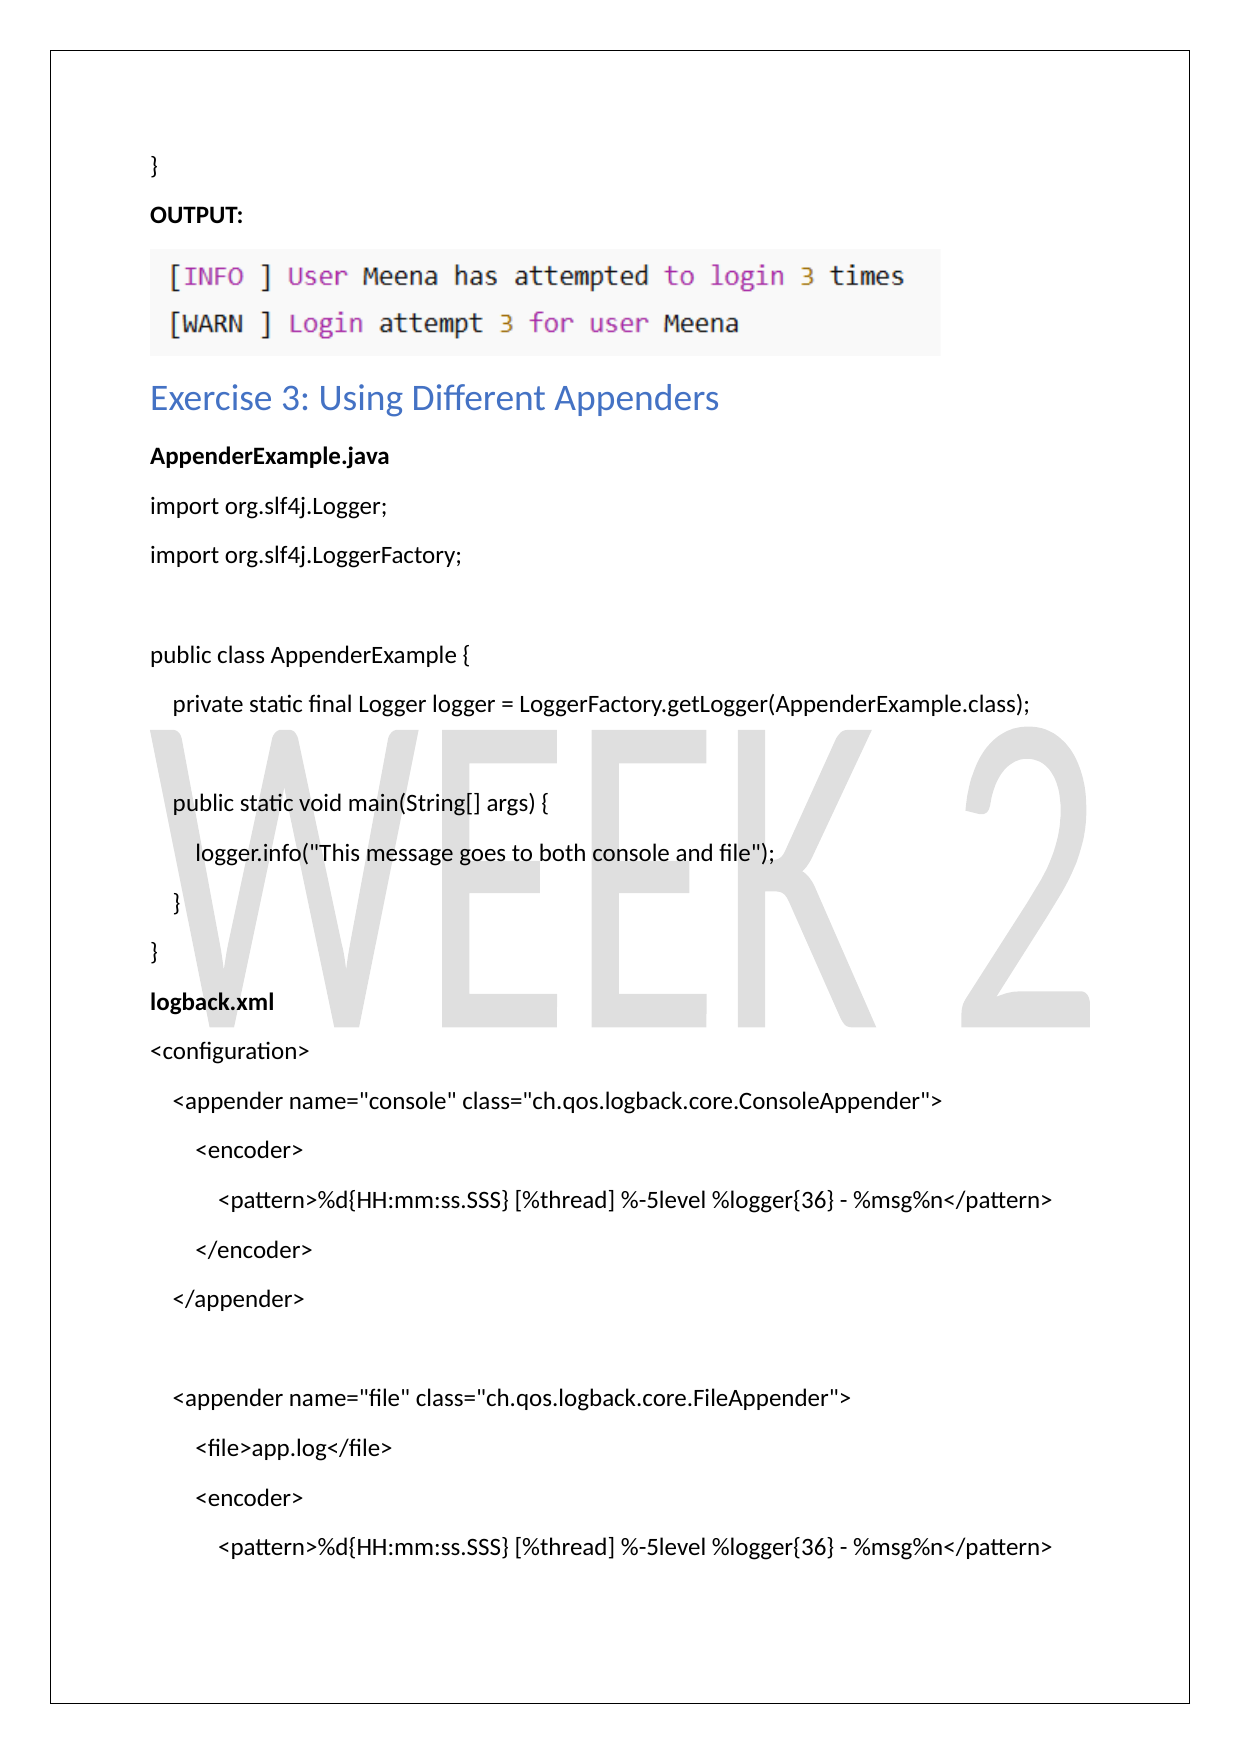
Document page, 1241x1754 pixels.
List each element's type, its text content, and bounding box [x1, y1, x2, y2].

text logback.xml [150, 986, 1090, 1016]
text } [150, 887, 1090, 917]
text <appender name="console" class="ch.qos.logback.core.ConsoleAppender"> [150, 1085, 1090, 1116]
text <configuration> [150, 1035, 1090, 1066]
text AppenderExample.java [150, 440, 1090, 471]
text import org.slf4j.LoggerFactory; [150, 539, 1090, 570]
text } [150, 936, 1090, 967]
text <encoder> [150, 1134, 1090, 1165]
text <file>app.log</file> [150, 1432, 1090, 1463]
text <appender name="file" class="ch.qos.logback.core.FileAppender"> [150, 1382, 1090, 1413]
text } [150, 150, 1090, 181]
text </encoder> [150, 1234, 1090, 1264]
text <pattern>%d{HH:mm:ss.SSS} [%thread] %-5level %logger{36} - %msg%n</pattern> [150, 1184, 1090, 1215]
text OUTPUT: [150, 199, 1090, 230]
text public static void main(String[] args) { [150, 787, 1090, 818]
text Exercise 3: Using Different Appenders [150, 374, 1090, 420]
text logger.info("This message goes to both console and file"); [150, 837, 1090, 868]
text private static final Logger logger = LoggerFactory.getLogger(AppenderExample.class); [150, 688, 1090, 719]
text </appender> [150, 1283, 1090, 1314]
picture [150, 249, 941, 356]
text import org.slf4j.Logger; [150, 490, 1090, 521]
text <encoder> [150, 1482, 1090, 1512]
text public class AppenderExample { [150, 639, 1090, 669]
text <pattern>%d{HH:mm:ss.SSS} [%thread] %-5level %logger{36} - %msg%n</pattern> [150, 1531, 1090, 1562]
